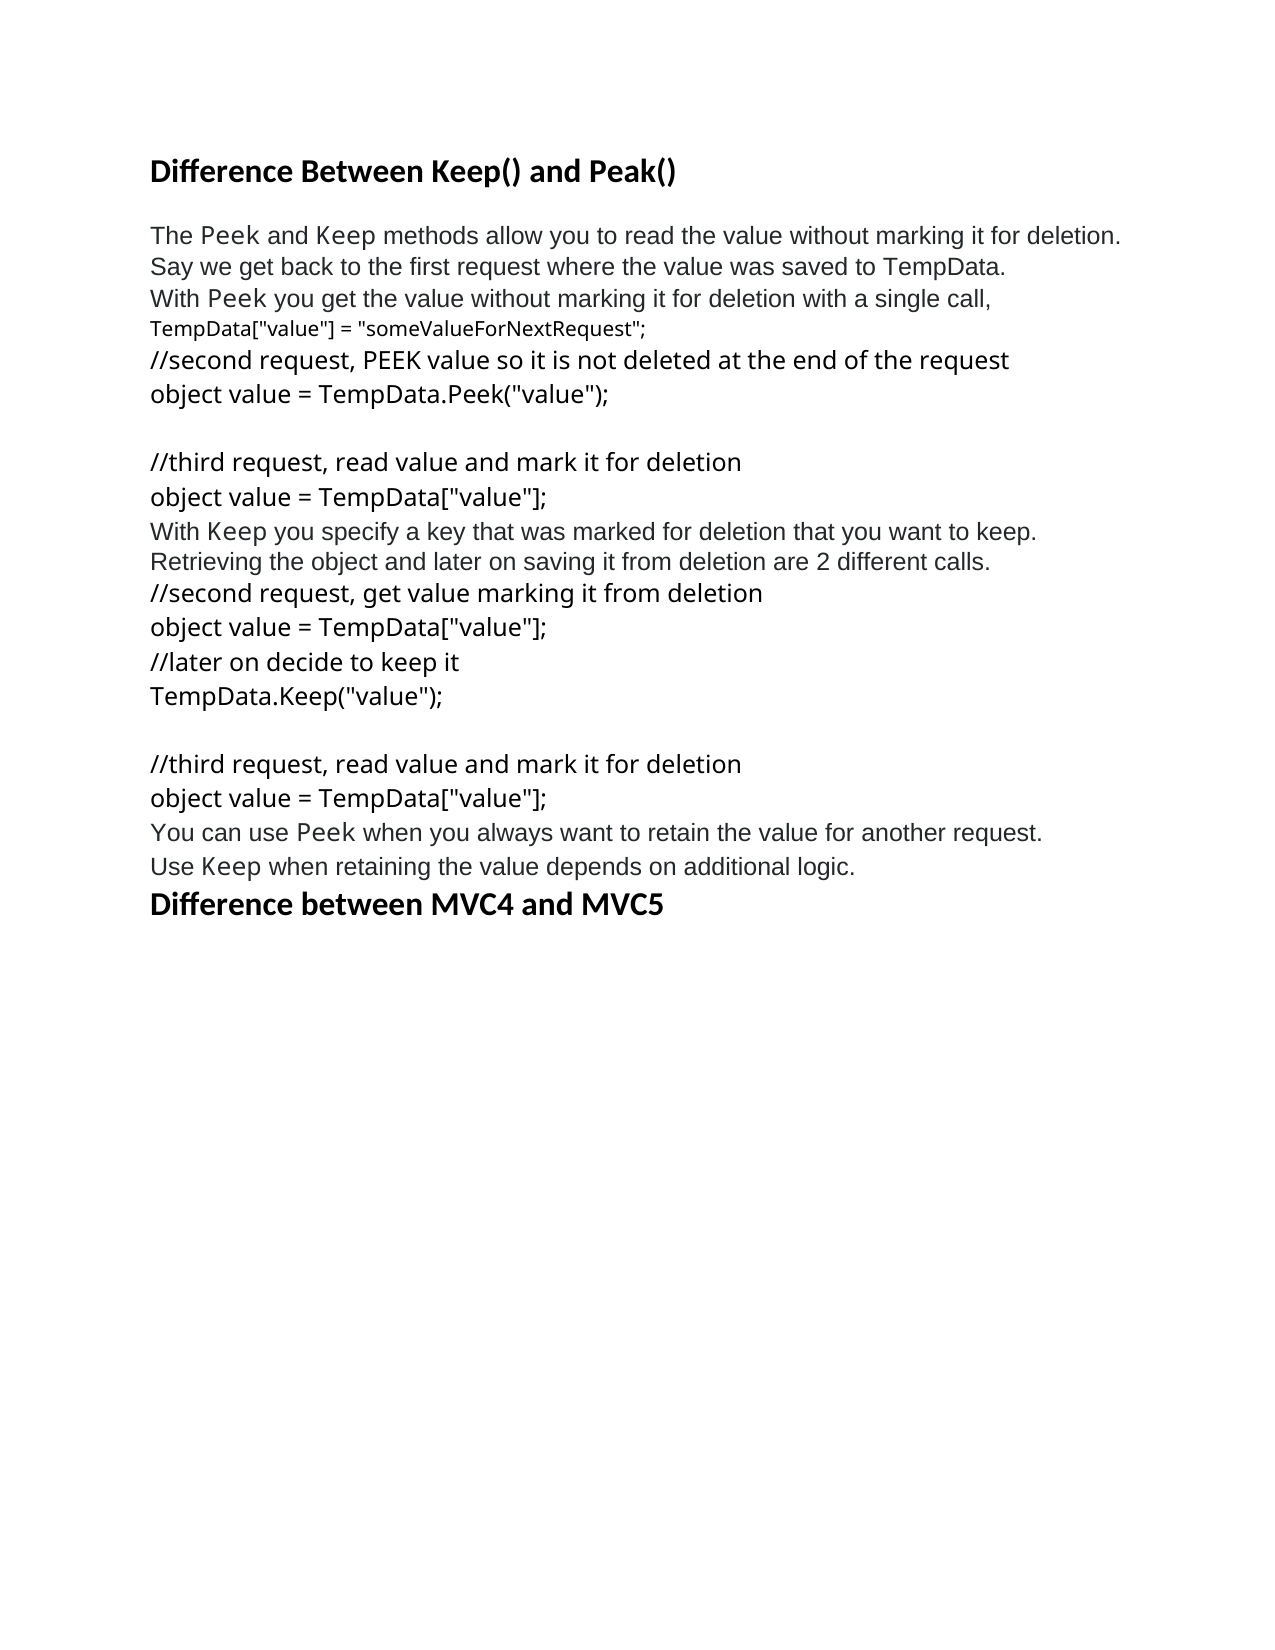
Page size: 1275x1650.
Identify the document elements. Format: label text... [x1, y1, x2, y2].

text object value = TempData["value"]; [150, 610, 1125, 644]
text //third request, read value and mark it for deletion [150, 746, 1125, 780]
text The Peek and Keep methods allow you to read the value without marking it for deletion. Say we get back to the first request where the value was saved to TempData. [150, 218, 1125, 280]
text Difference Between Keep() and Peak() [150, 150, 1125, 191]
text TempData["value"] = "someValueForNextRequest"; [150, 314, 1125, 343]
text TempData.Keep("value"); [150, 678, 1125, 712]
text //second request, get value marking it from deletion [150, 576, 1125, 610]
text //later on decide to keep it [150, 644, 1125, 678]
text With Peek you get the value without marking it for deletion with a single call, [150, 280, 1125, 314]
text object value = TempData["value"]; [150, 479, 1125, 513]
text object value = TempData.Peek("value"); [150, 377, 1125, 411]
text Difference between MVC4 and MVC5 [150, 883, 1125, 923]
text //second request, PEEK value so it is not deleted at the end of the request [150, 343, 1125, 377]
text With Keep you specify a key that was marked for deletion that you want to keep. Retrieving the object and later on saving it from deletion are 2 different calls. [150, 513, 1125, 576]
text You can use Peek when you always want to retain the value for another request. Use Keep when retaining the value depends on additional logic. [150, 814, 1125, 883]
text //third request, read value and mark it for deletion [150, 445, 1125, 479]
text object value = TempData["value"]; [150, 780, 1125, 814]
